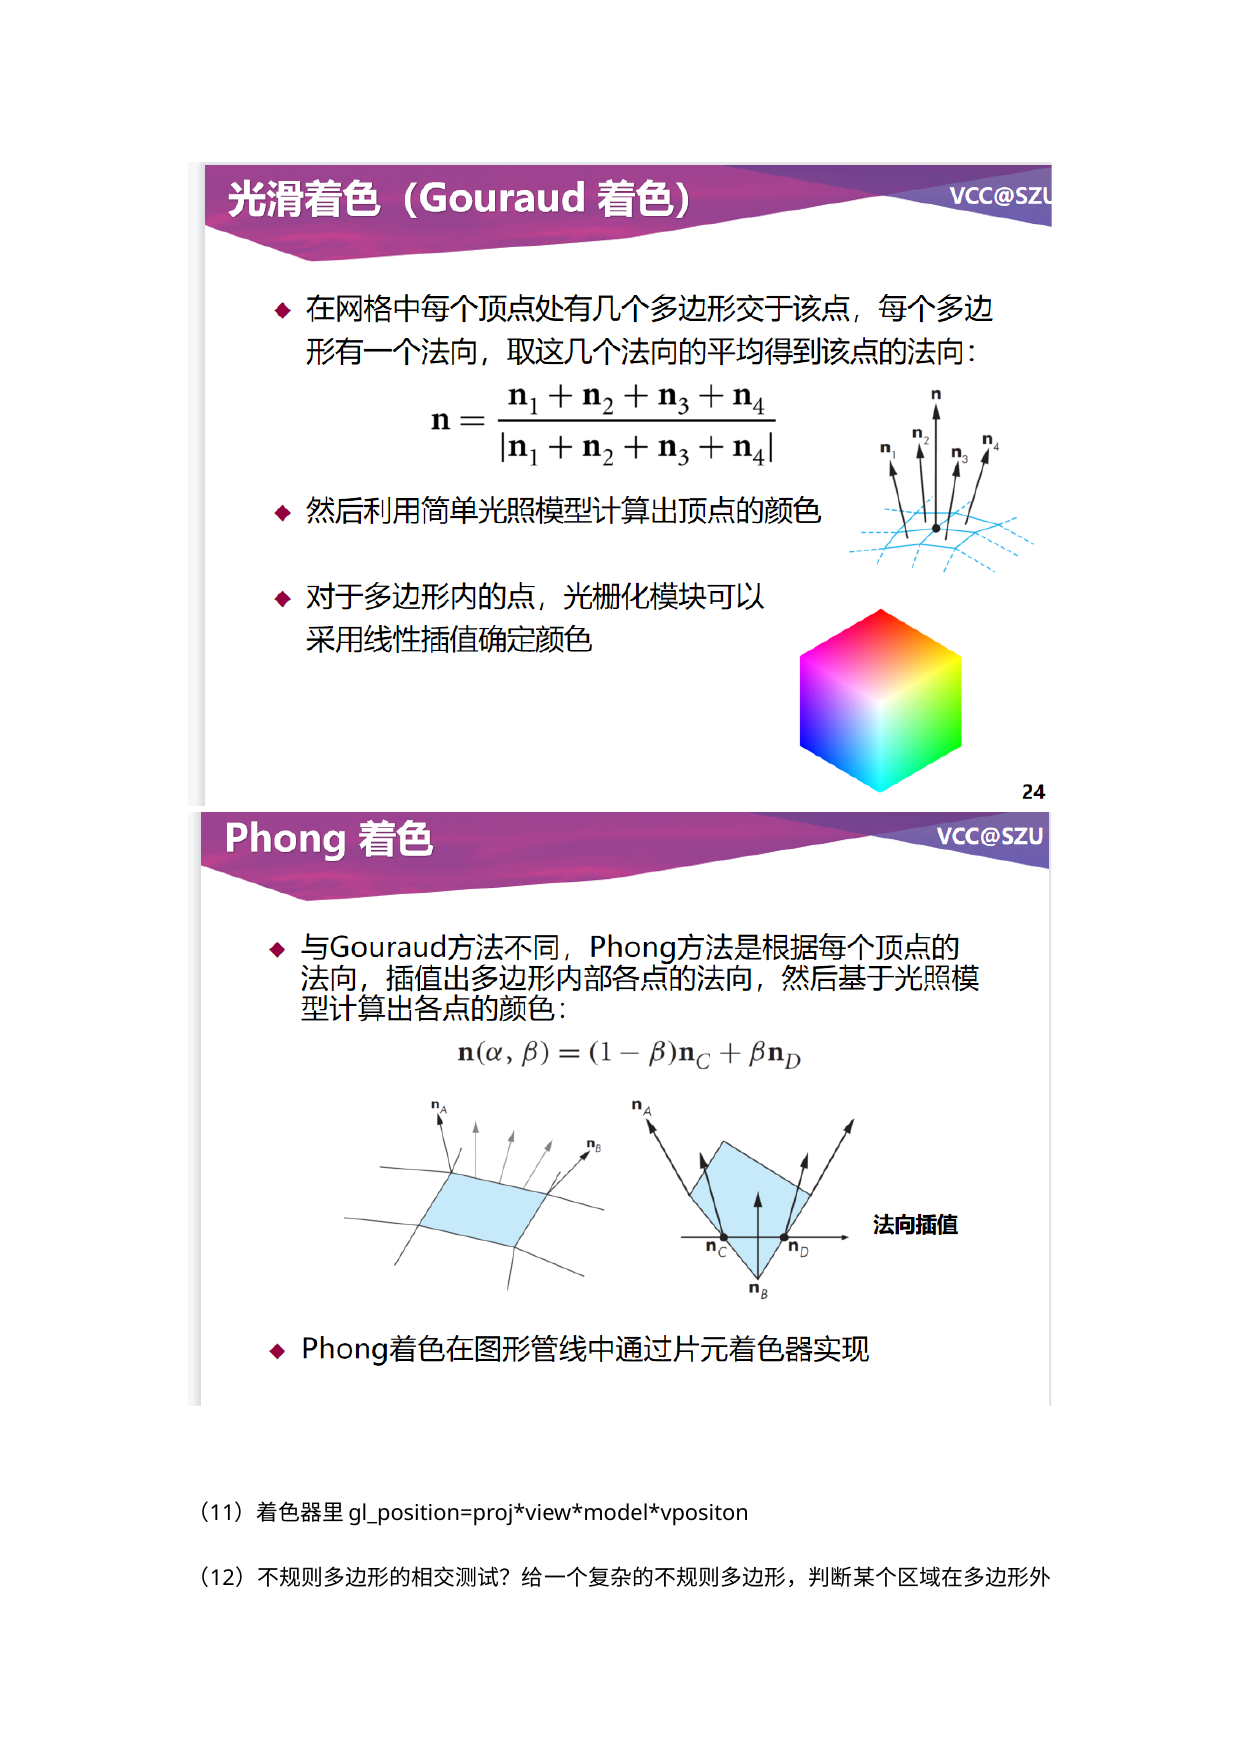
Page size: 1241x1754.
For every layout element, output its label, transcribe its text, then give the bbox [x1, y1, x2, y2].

list 着色器里gl_position=proj*view*model*vpositon [187, 1494, 1053, 1527]
picture [187, 812, 1052, 1406]
picture [187, 162, 1052, 806]
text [187, 1559, 1053, 1592]
